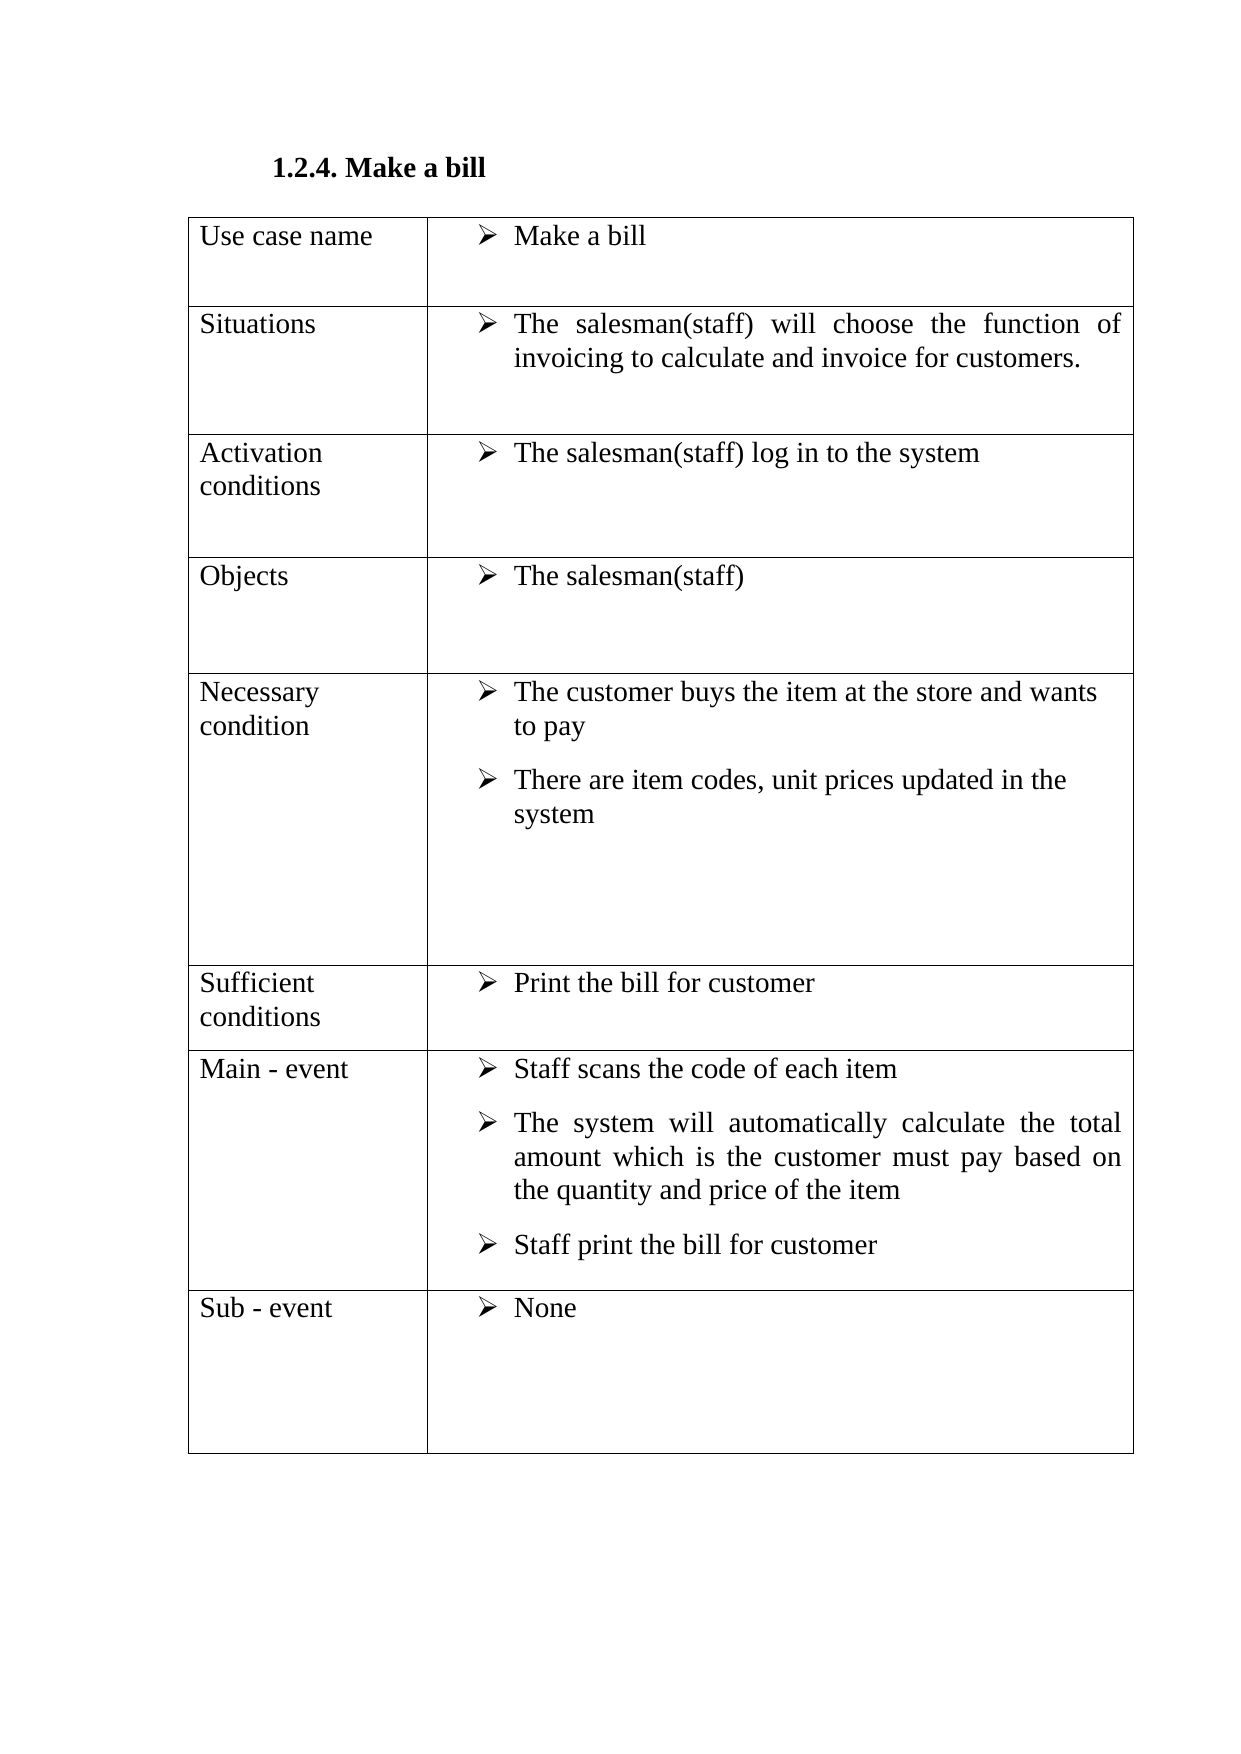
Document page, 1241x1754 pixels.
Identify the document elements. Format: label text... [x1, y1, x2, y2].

table_cell None [428, 1291, 1133, 1452]
table_cell Sub - event [189, 1291, 427, 1452]
table_cell The salesman(staff) will choose the function of invoicing to calculate and invoice for customers. [428, 307, 1133, 434]
table_header Make a bill [428, 218, 1133, 306]
table_cell Situations [189, 307, 427, 434]
table_cell Sufficient conditions [189, 966, 427, 1050]
text 1.2.4. Make a bill [272, 150, 1053, 183]
table_cell The salesman(staff) [428, 558, 1133, 673]
table_cell Objects [189, 558, 427, 673]
table_cell The customer buys the item at the store and wants to pay There are item codes, unit prices updated in the system [428, 674, 1133, 964]
table_cell Main - event [189, 1051, 427, 1289]
table_cell Print the bill for customer [428, 966, 1133, 1050]
table_header Use case name [189, 218, 427, 306]
table_cell The salesman(staff) log in to the system [428, 435, 1133, 557]
table_cell Activation conditions [189, 435, 427, 557]
table_cell Necessary condition [189, 674, 427, 964]
table_cell Staff scans the code of each item The system will automatically calculate the total amount which is the customer must pay based on the quantity and price of the item Staff print the bill for customer [428, 1051, 1133, 1289]
